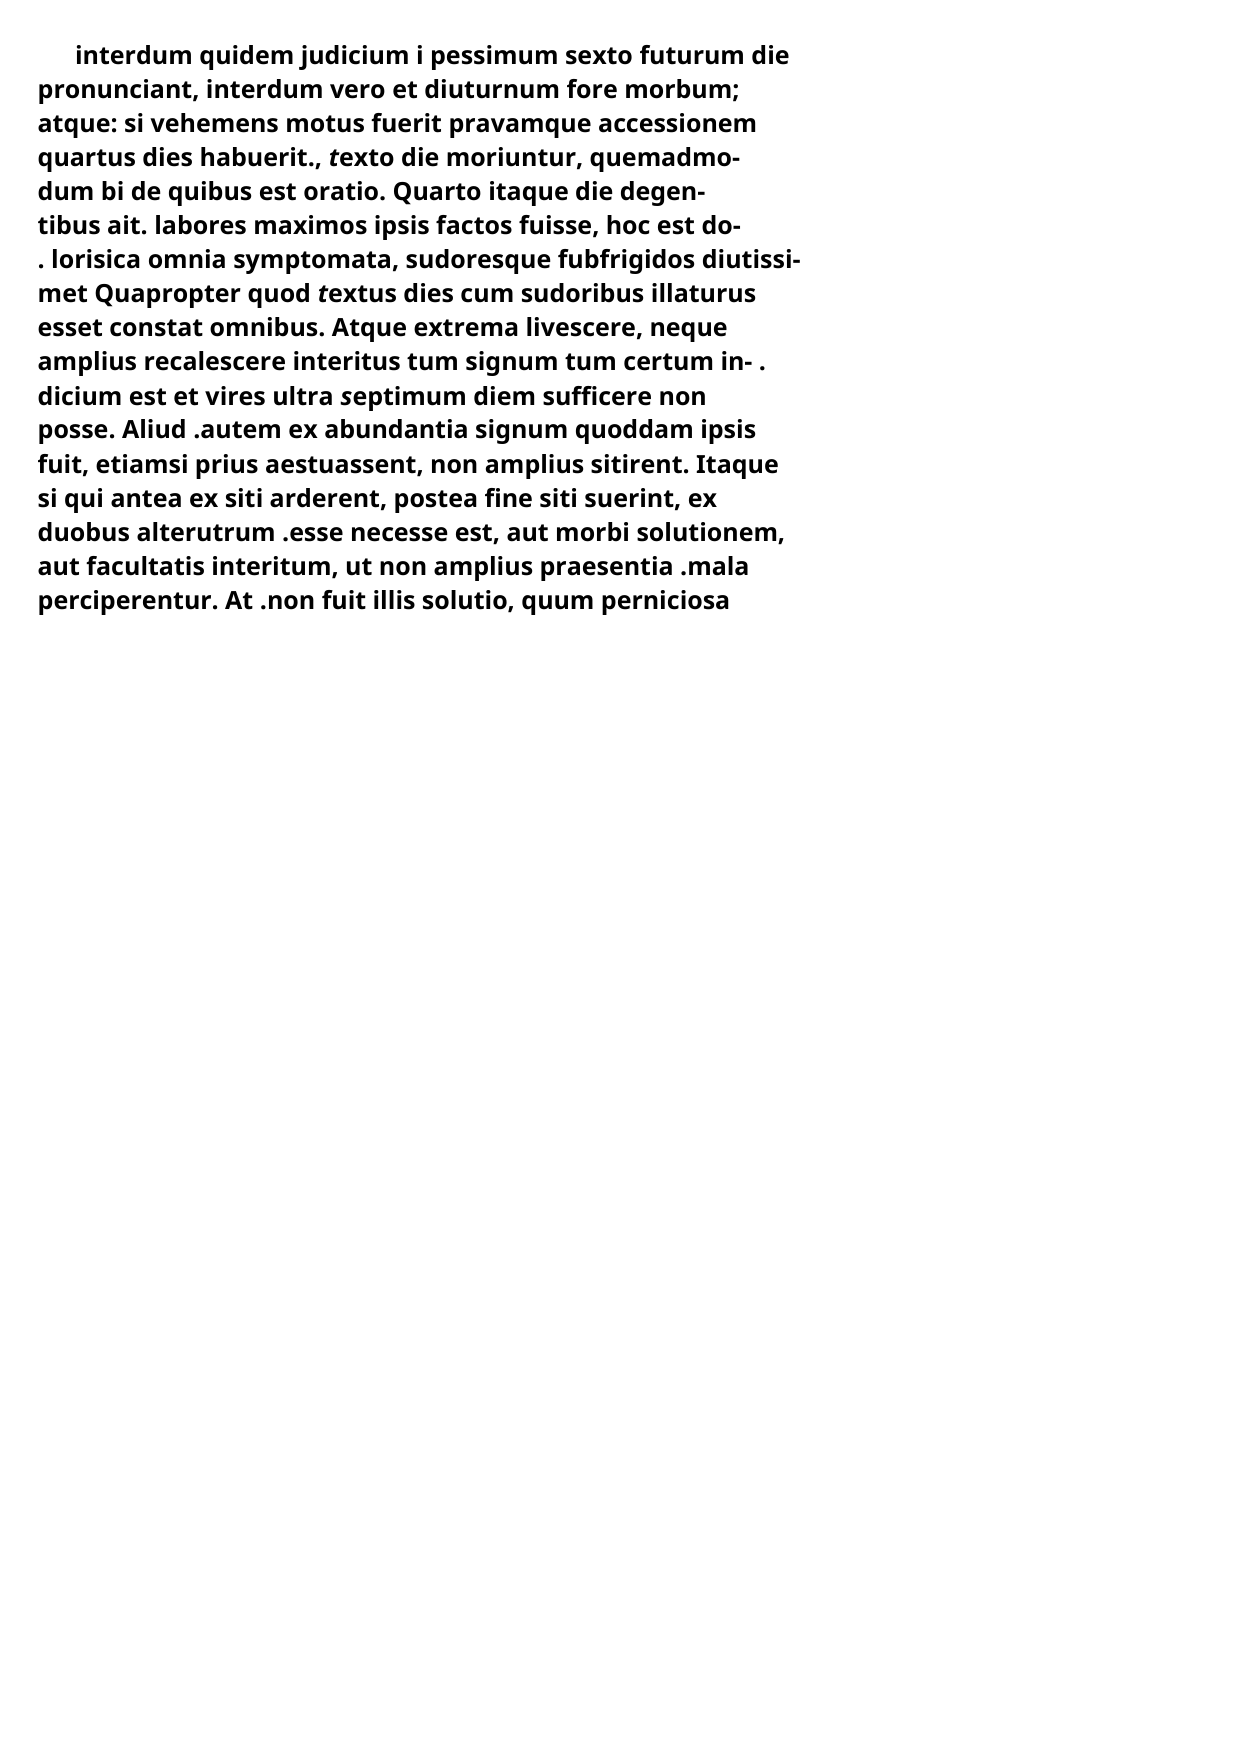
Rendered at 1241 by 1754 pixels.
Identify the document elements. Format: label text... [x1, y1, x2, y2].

text interdum quidem judicium i pessimum sexto futurum die pronunciant, interdum vero et diuturnum fore morbum; atque: si vehemens motus fuerit pravamque accessionem quartus dies habuerit., texto die moriuntur, quemadmo- dum bi de quibus est oratio. Quarto itaque die degen- tibus ait. labores maximos ipsis factos fuisse, hoc est do- . lorisica omnia symptomata, sudoresque fubfrigidos diutissi- met Quapropter quod textus dies cum sudoribus illaturus esset constat omnibus. Atque extrema livescere, neque amplius recalescere interitus tum signum tum certum in- . dicium est et vires ultra septimum diem sufficere non posse. Aliud .autem ex abundantia signum quoddam ipsis fuit, etiamsi prius aestuassent, non amplius sitirent. Itaque si qui antea ex siti arderent, postea fine siti suerint, ex duobus alterutrum .esse necesse est, aut morbi solutionem, aut facultatis interitum, ut non amplius praesentia .mala perciperentur. At .non fuit illis solutio, quum perniciosa [37, 37, 1203, 617]
